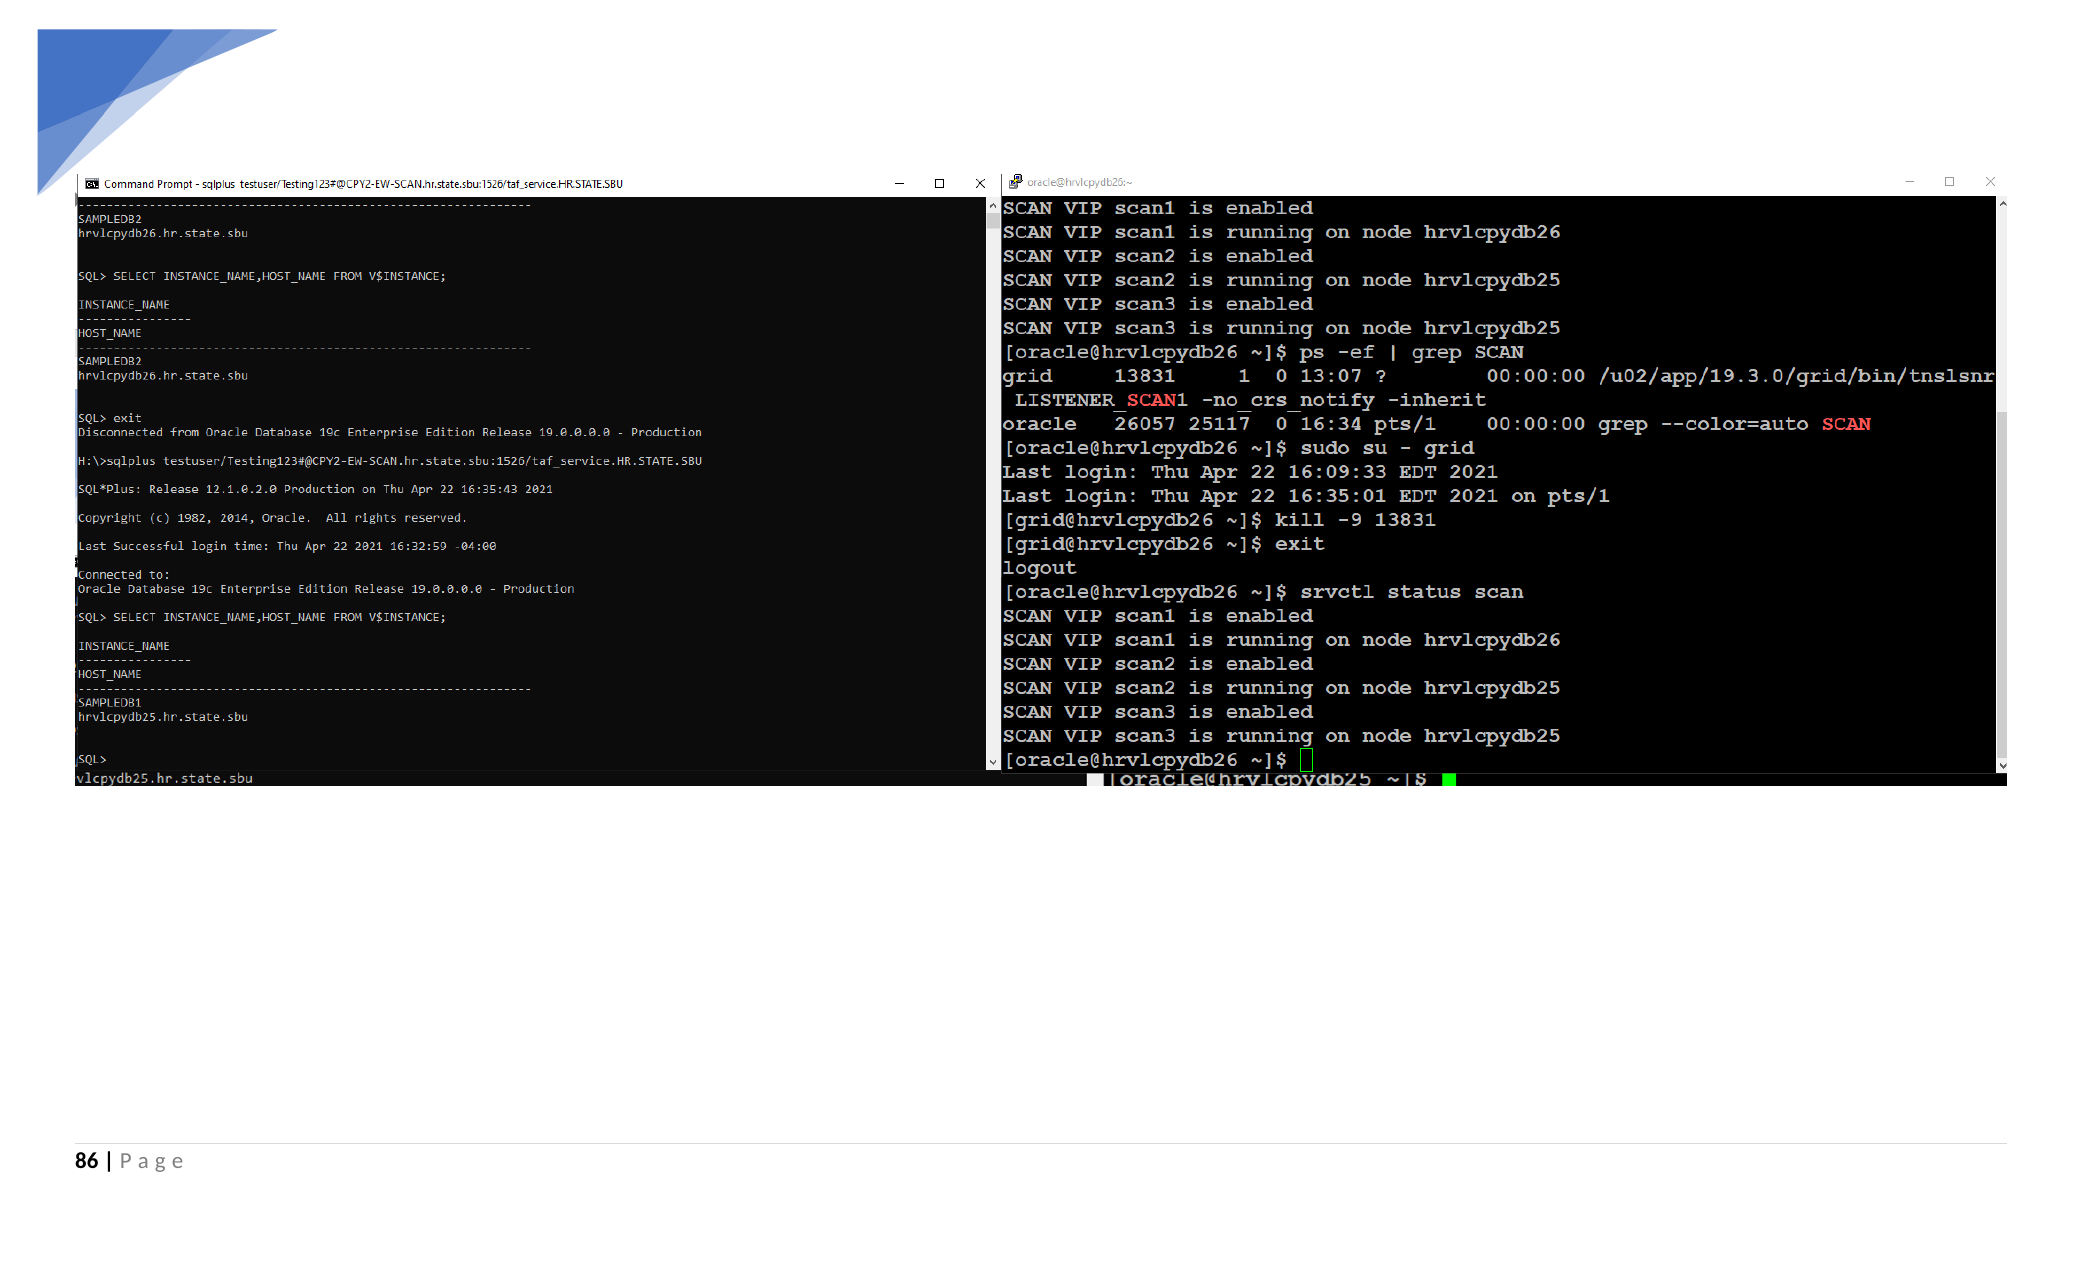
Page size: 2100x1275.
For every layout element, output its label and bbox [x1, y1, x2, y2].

picture [37, 29, 2007, 786]
